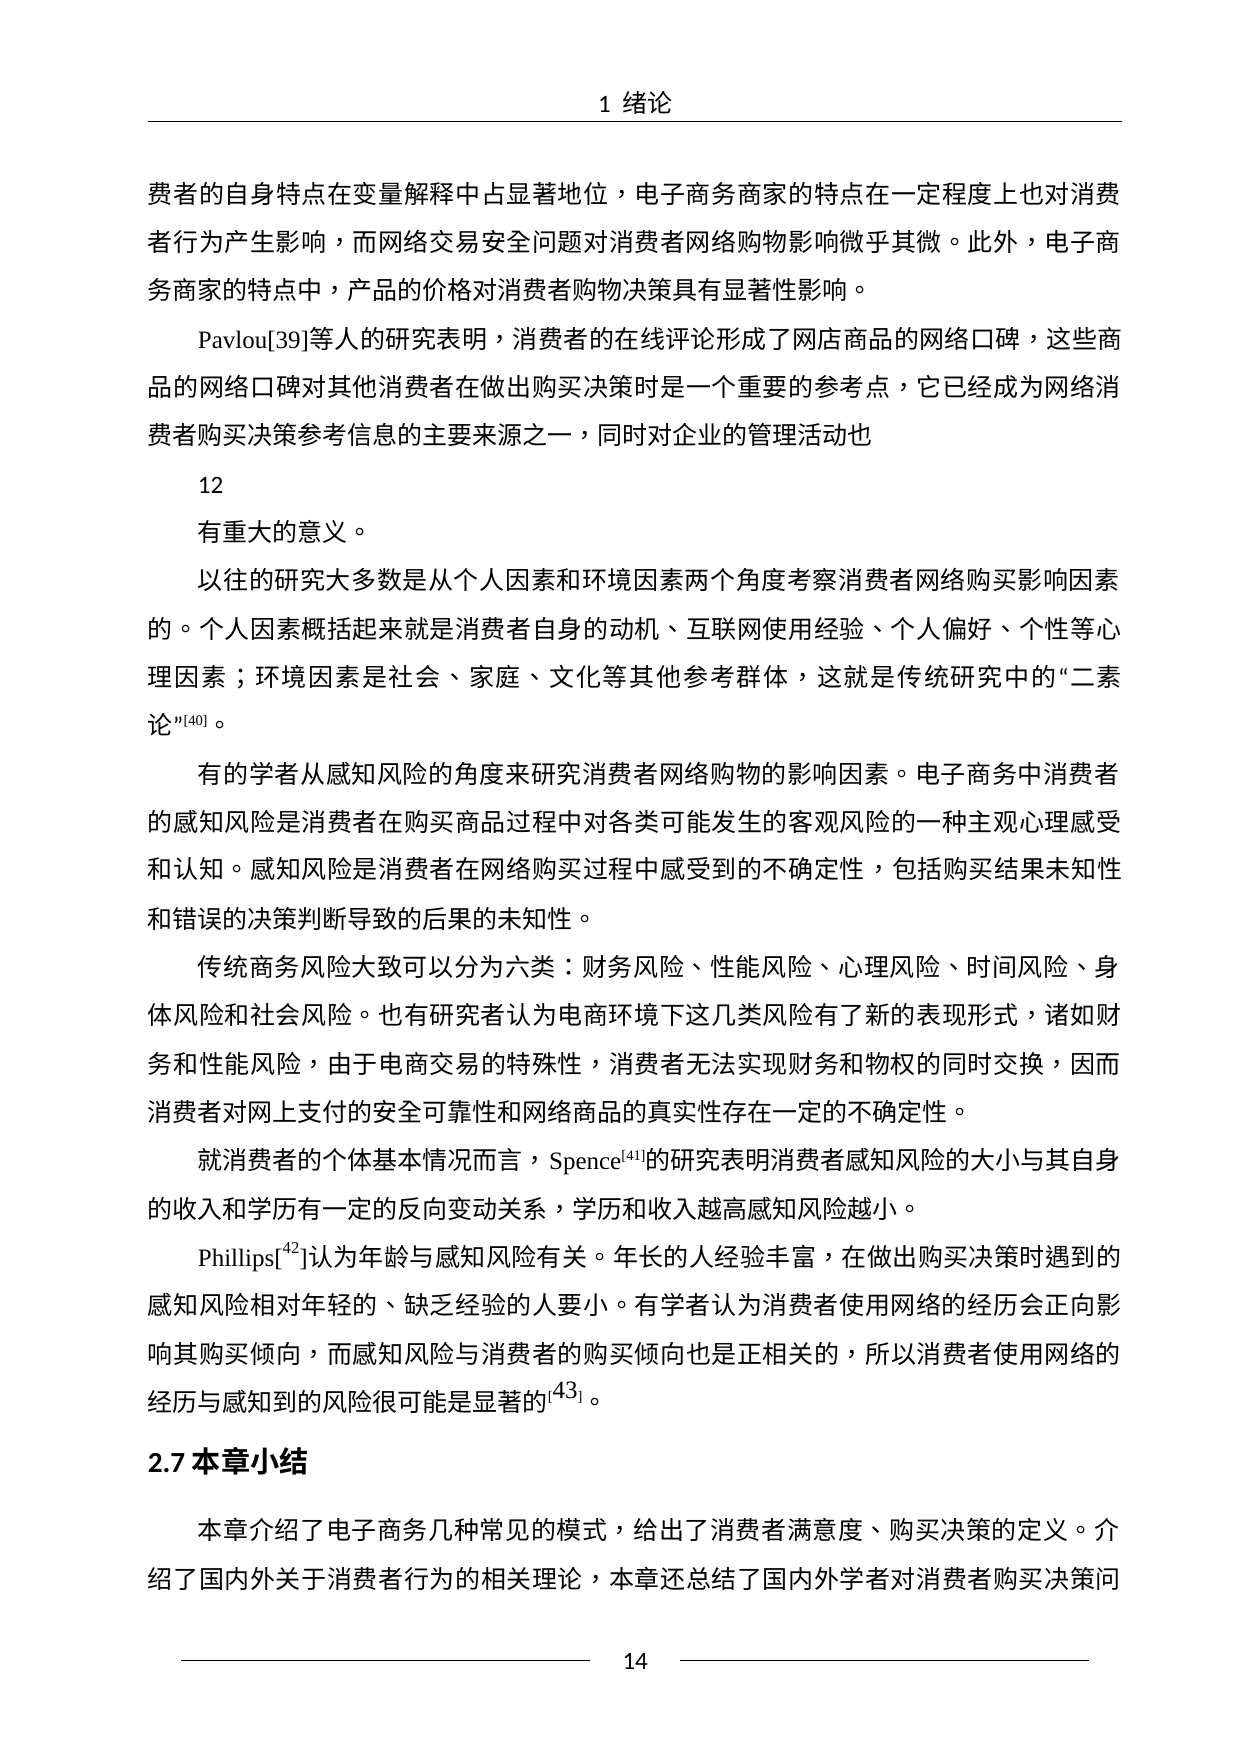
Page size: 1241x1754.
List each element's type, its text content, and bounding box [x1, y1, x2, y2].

text Pavlou[39]等人的研究表明，消费者的在线评论形成了网店商品的网络口碑，这些商品的网络口碑对其他消费者在做出购买决策时是一个重要的参考点，它已经成为网络消费者购买决策参考信息的主要来源之一，同时对企业的管理活动也 [148, 306, 1122, 451]
text 12 [148, 451, 1122, 499]
text 有的学者从感知风险的角度来研究消费者网络购物的影响因素。电子商务中消费者的感知风险是消费者在购买商品过程中对各类可能发生的客观风险的一种主观心理感受和认知。感知风险是消费者在网络购买过程中感受到的不确定性，包括购买结果未知性和错误的决策判断导致的后果的未知性。 [148, 741, 1122, 934]
text 传统商务风险大致可以分为六类：财务风险、性能风险、心理风险、时间风险、身体风险和社会风险。也有研究者认为电商环境下这几类风险有了新的表现形式，诸如财务和性能风险，由于电商交易的特殊性，消费者无法实现财务和物权的同时交换，因而消费者对网上支付的安全可靠性和网络商品的真实性存在一定的不确定性。 [148, 934, 1122, 1128]
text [148, 161, 1122, 306]
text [148, 1498, 1122, 1594]
subtitle 2.7 本章小结 [148, 1442, 1122, 1481]
text 以往的研究大多数是从个人因素和环境因素两个角度考察消费者网络购买影响因素的。个人因素概括起来就是消费者自身的动机、互联网使用经验、个人偏好、个性等心理因素；环境因素是社会、家庭、文化等其他参考群体，这就是传统研究中的“二素论”[40]。 [148, 548, 1122, 741]
text Phillips[42]认为年龄与感知风险有关。年长的人经验丰富，在做出购买决策时遇到的感知风险相对年轻的、缺乏经验的人要小。有学者认为消费者使用网络的经历会正向影响其购买倾向，而感知风险与消费者的购买倾向也是正相关的，所以消费者使用网络的经历与感知到的风险很可能是显著的[43]。 [148, 1224, 1122, 1418]
text 有重大的意义。 [148, 499, 1122, 548]
text 就消费者的个体基本情况而言，Spence[41]的研究表明消费者感知风险的大小与其自身的收入和学历有一定的反向变动关系，学历和收入越高感知风险越小。 [148, 1128, 1122, 1224]
